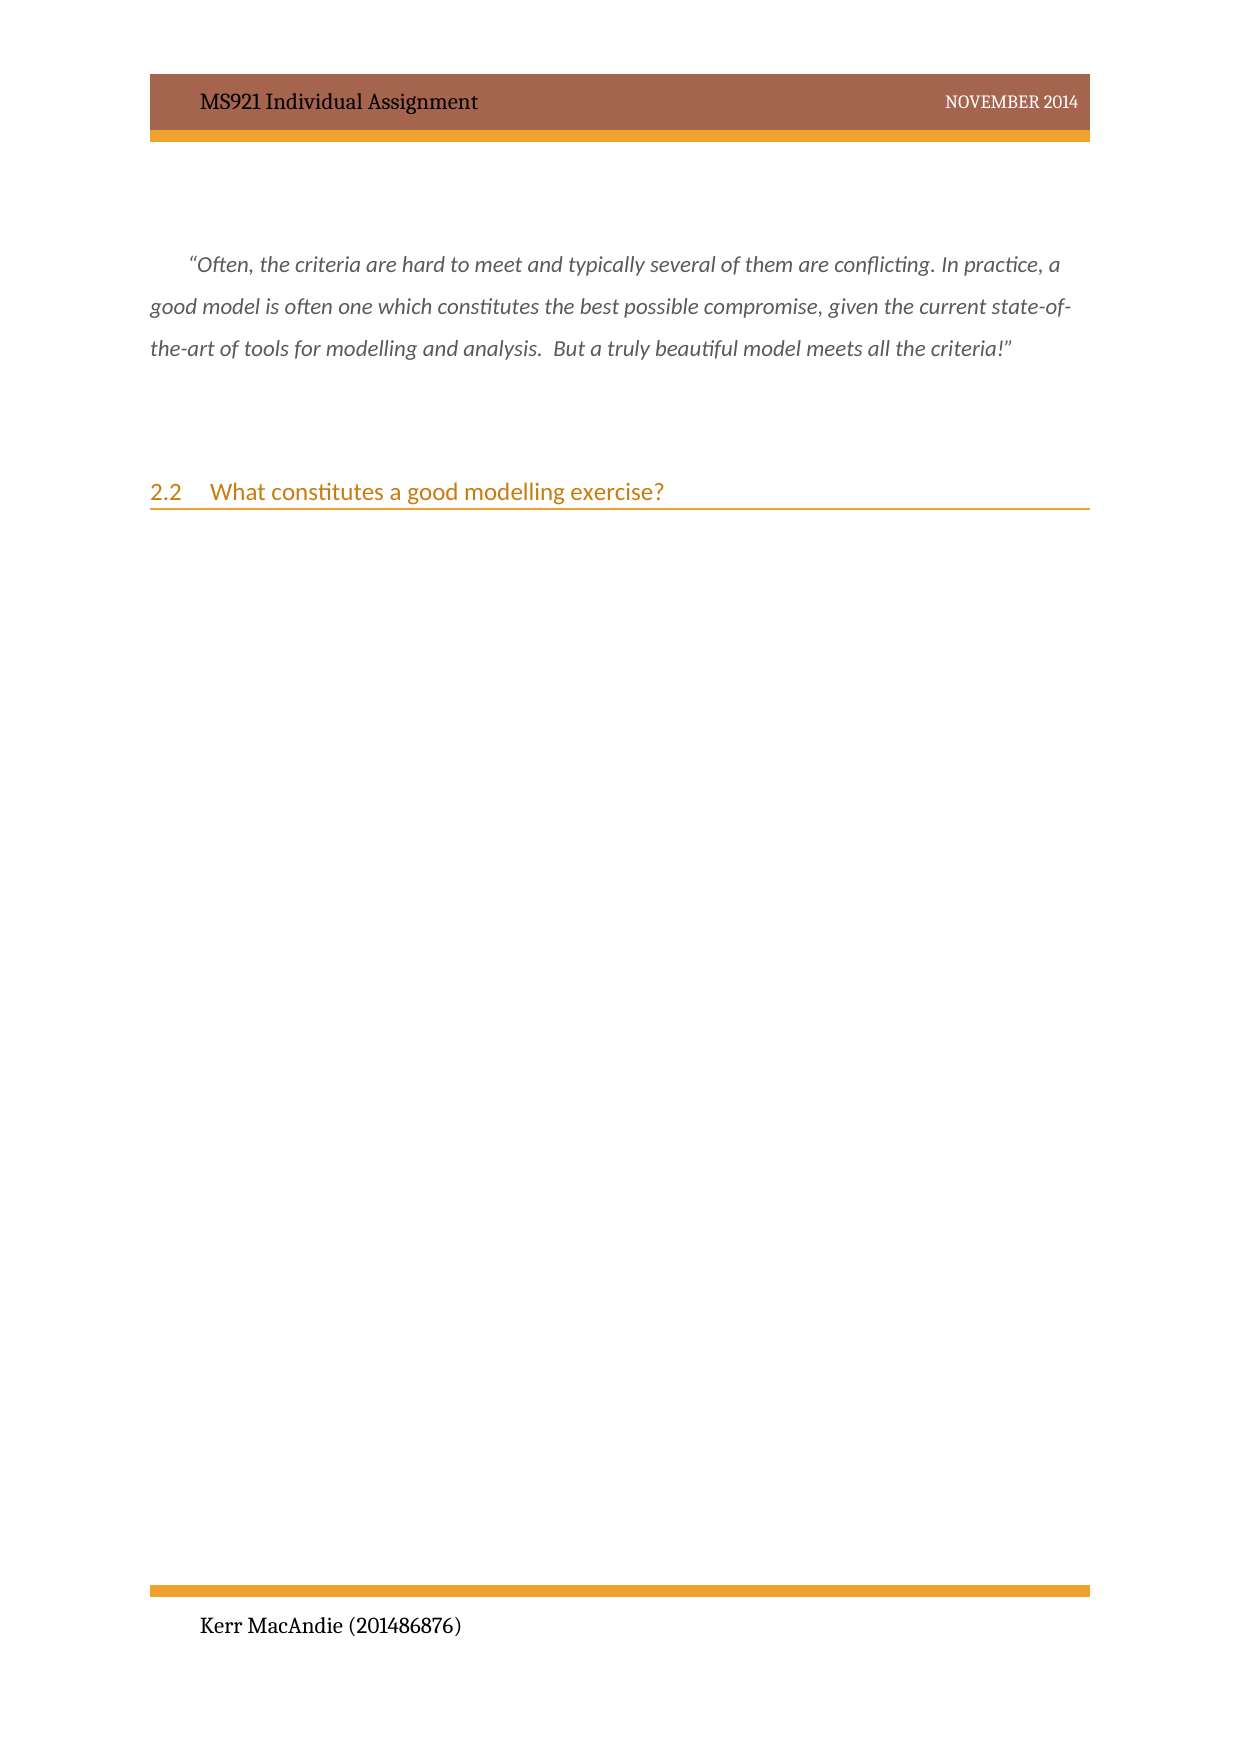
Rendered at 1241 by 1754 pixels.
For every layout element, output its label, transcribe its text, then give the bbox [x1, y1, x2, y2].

text “Often, the criteria are hard to meet and typically several of them are conflicting. In practice, a good model is often one which constitutes the best possible compromise, given the current state-of-the-art of tools for modelling and analysis. But a truly beautiful model meets all the criteria!” [150, 250, 1090, 362]
subtitle What constitutes a good modelling exercise? [150, 476, 1090, 508]
